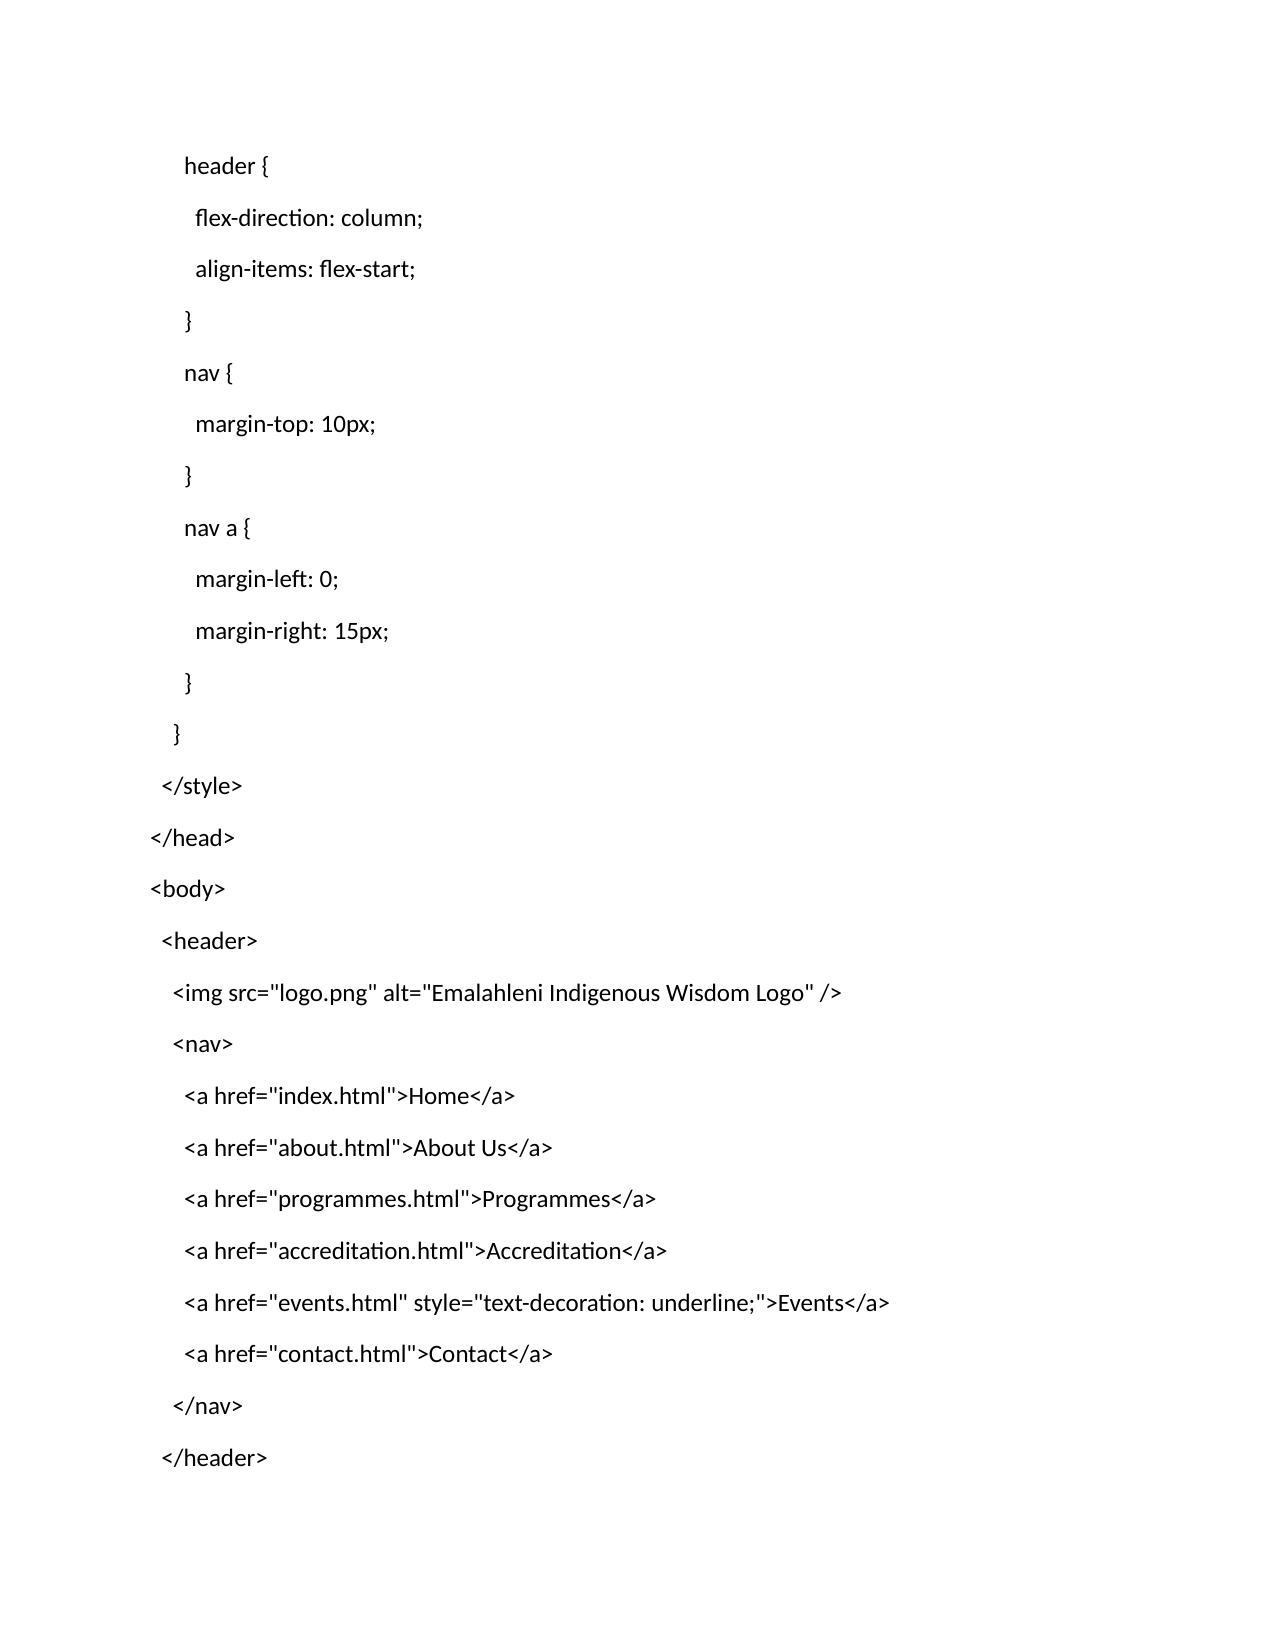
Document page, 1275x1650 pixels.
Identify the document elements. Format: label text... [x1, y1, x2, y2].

text </nav> [150, 1390, 1125, 1421]
text <a href="about.html">About Us</a> [150, 1132, 1125, 1162]
text <nav> [150, 1028, 1125, 1059]
text } [150, 460, 1125, 491]
text <img src="logo.png" alt="Emalahleni Indigenous Wisdom Logo" /> [150, 977, 1125, 1007]
text flex-direction: column; [150, 202, 1125, 232]
text <header> [150, 925, 1125, 956]
text <a href="index.html">Home</a> [150, 1080, 1125, 1111]
text align-items: flex-start; [150, 253, 1125, 284]
text </head> [150, 822, 1125, 852]
text } [150, 667, 1125, 697]
text </header> [150, 1442, 1125, 1472]
text nav { [150, 357, 1125, 387]
text margin-right: 15px; [150, 615, 1125, 646]
text margin-top: 10px; [150, 408, 1125, 439]
text nav a { [150, 512, 1125, 542]
text <a href="accreditation.html">Accreditation</a> [150, 1235, 1125, 1266]
text margin-left: 0; [150, 563, 1125, 594]
text <a href="contact.html">Contact</a> [150, 1338, 1125, 1369]
text <a href="programmes.html">Programmes</a> [150, 1183, 1125, 1214]
text <a href="events.html" style="text-decoration: underline;">Events</a> [150, 1287, 1125, 1317]
text </style> [150, 770, 1125, 801]
text } [150, 718, 1125, 749]
text header { [150, 150, 1125, 181]
text } [150, 305, 1125, 336]
text <body> [150, 873, 1125, 904]
